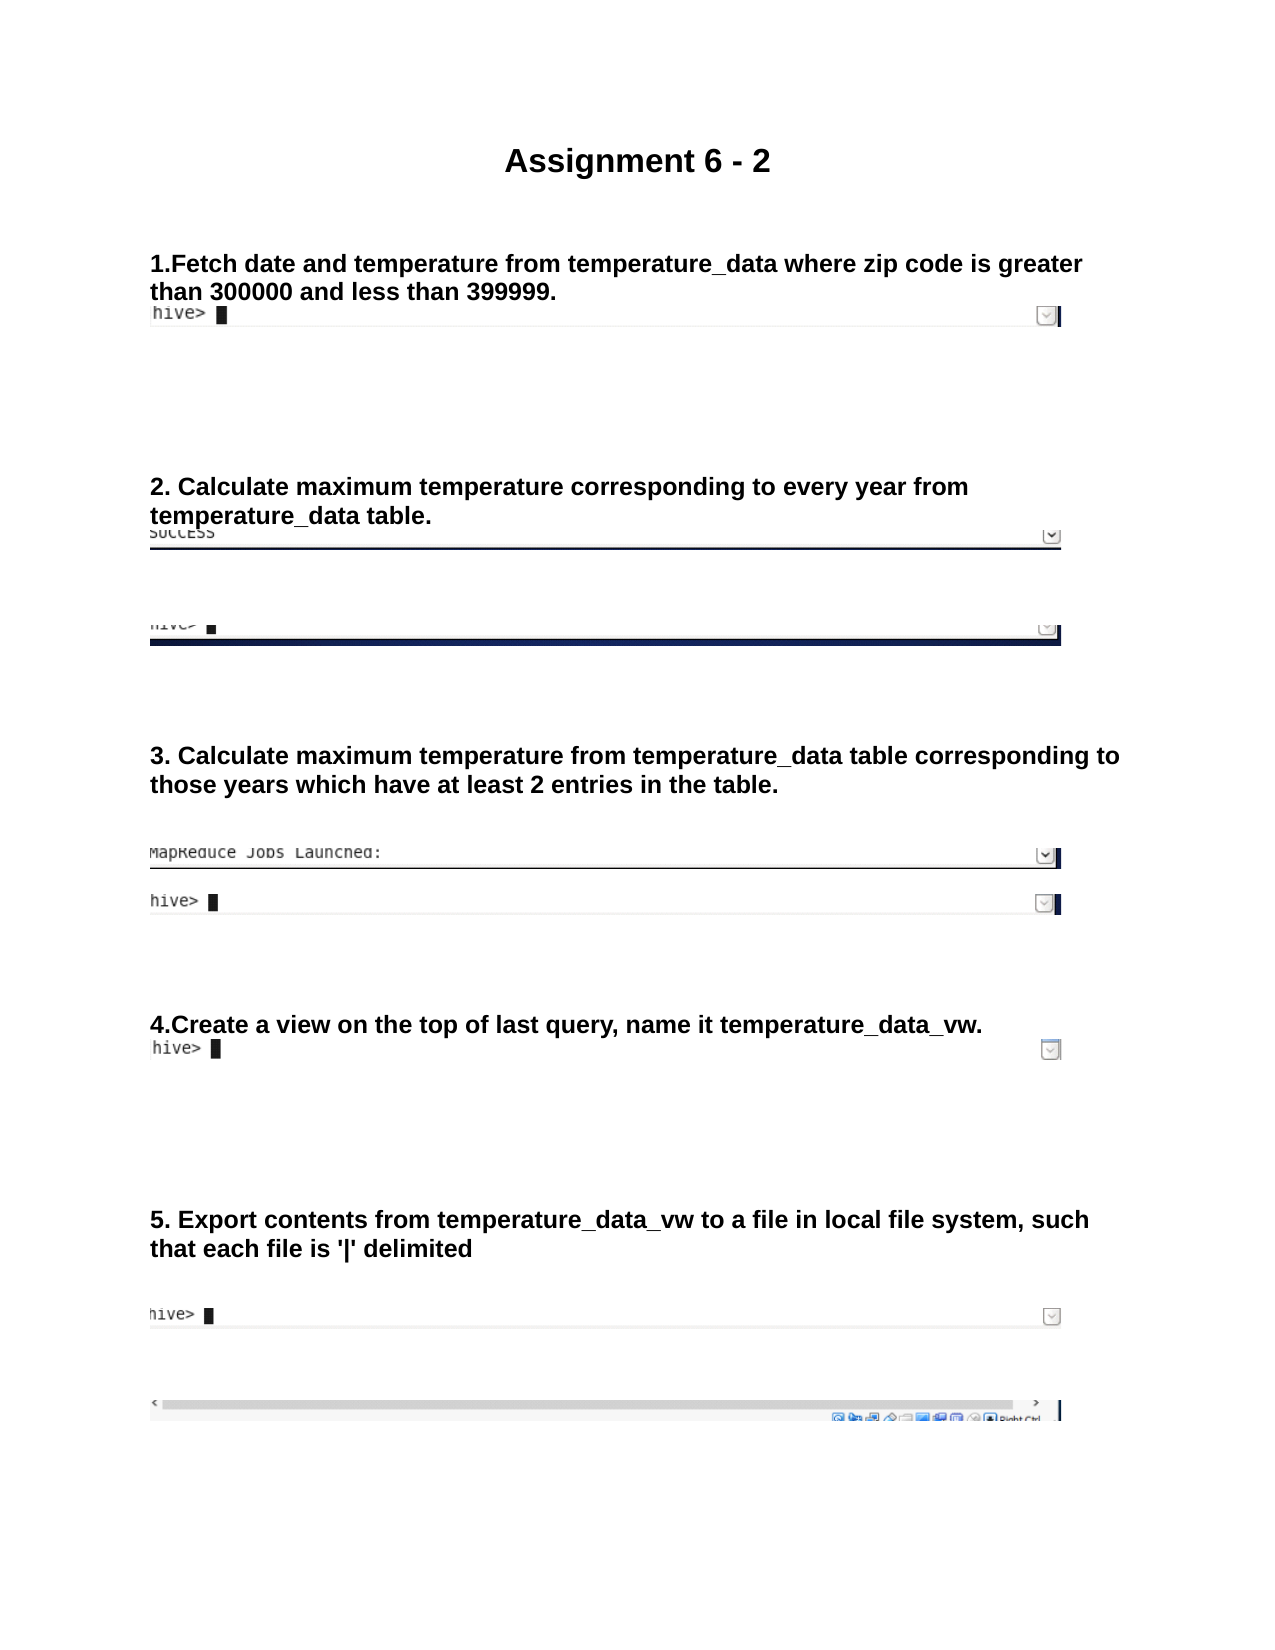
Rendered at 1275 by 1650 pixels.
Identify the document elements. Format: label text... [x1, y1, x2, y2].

text Assignment 6 - 2 [150, 150, 1125, 179]
text 5. Export contents from temperature_data_vw to a file in local file system, such that each file is '|' delimited [150, 1205, 1125, 1263]
text 4.Create a view on the top of last query, name it temperature_data_vw. [150, 1011, 1125, 1039]
text 1.Fetch date and temperature from temperature_data where zip code is greater than 300000 and less than 399999. [150, 249, 1125, 307]
text 3. Calculate maximum temperature from temperature_data table corresponding to those years which have at least 2 entries in the table. [150, 742, 1125, 799]
text 2. Calculate maximum temperature corresponding to every year from temperature_data table. [150, 472, 1125, 530]
